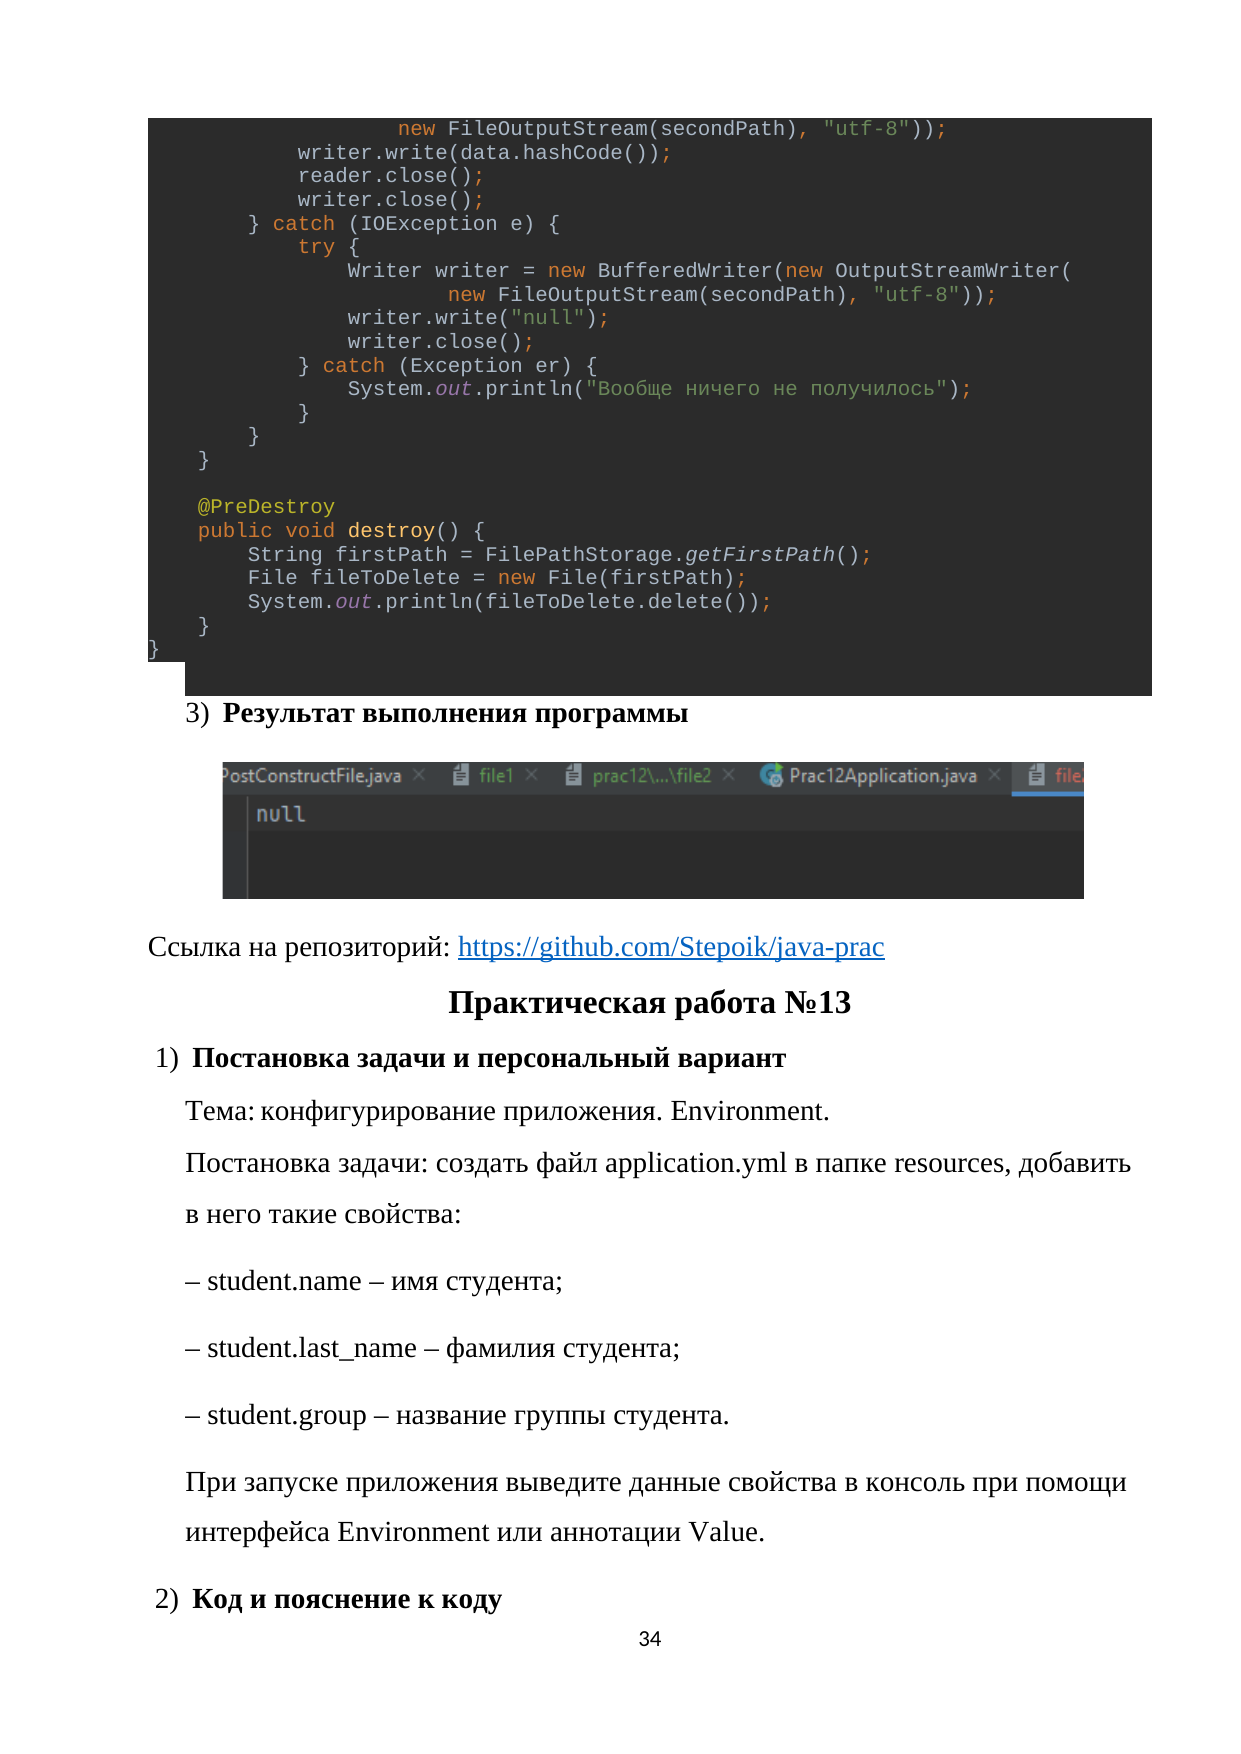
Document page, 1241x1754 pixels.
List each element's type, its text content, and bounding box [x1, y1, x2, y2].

text Постановка задачи: создать файл application.yml в папке resources, добавить в него такие свойства: [185, 1146, 1152, 1229]
picture [222, 762, 1084, 899]
text – student.name – имя студента; [185, 1263, 1152, 1296]
list Результат выполнения программы [185, 696, 1152, 729]
list Код и пояснение к коду [154, 1581, 1152, 1614]
text – student.last_name – фамилия студента; [185, 1330, 1152, 1363]
text При запуске приложения выведите данные свойства в консоль при помощи интерфейса Environment или аннотации Value. [185, 1464, 1152, 1548]
text – student.group – название группы студента. [185, 1397, 1152, 1430]
text Тема: конфигурирование приложения. Environment. [148, 1093, 1152, 1126]
list Постановка задачи и персональный вариант [154, 1040, 1152, 1073]
text Практическая работа №13 [148, 982, 1152, 1020]
text Ссылка на репозиторий: https://github.com/Stepoik/java-prac [148, 929, 1152, 963]
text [148, 118, 1152, 662]
